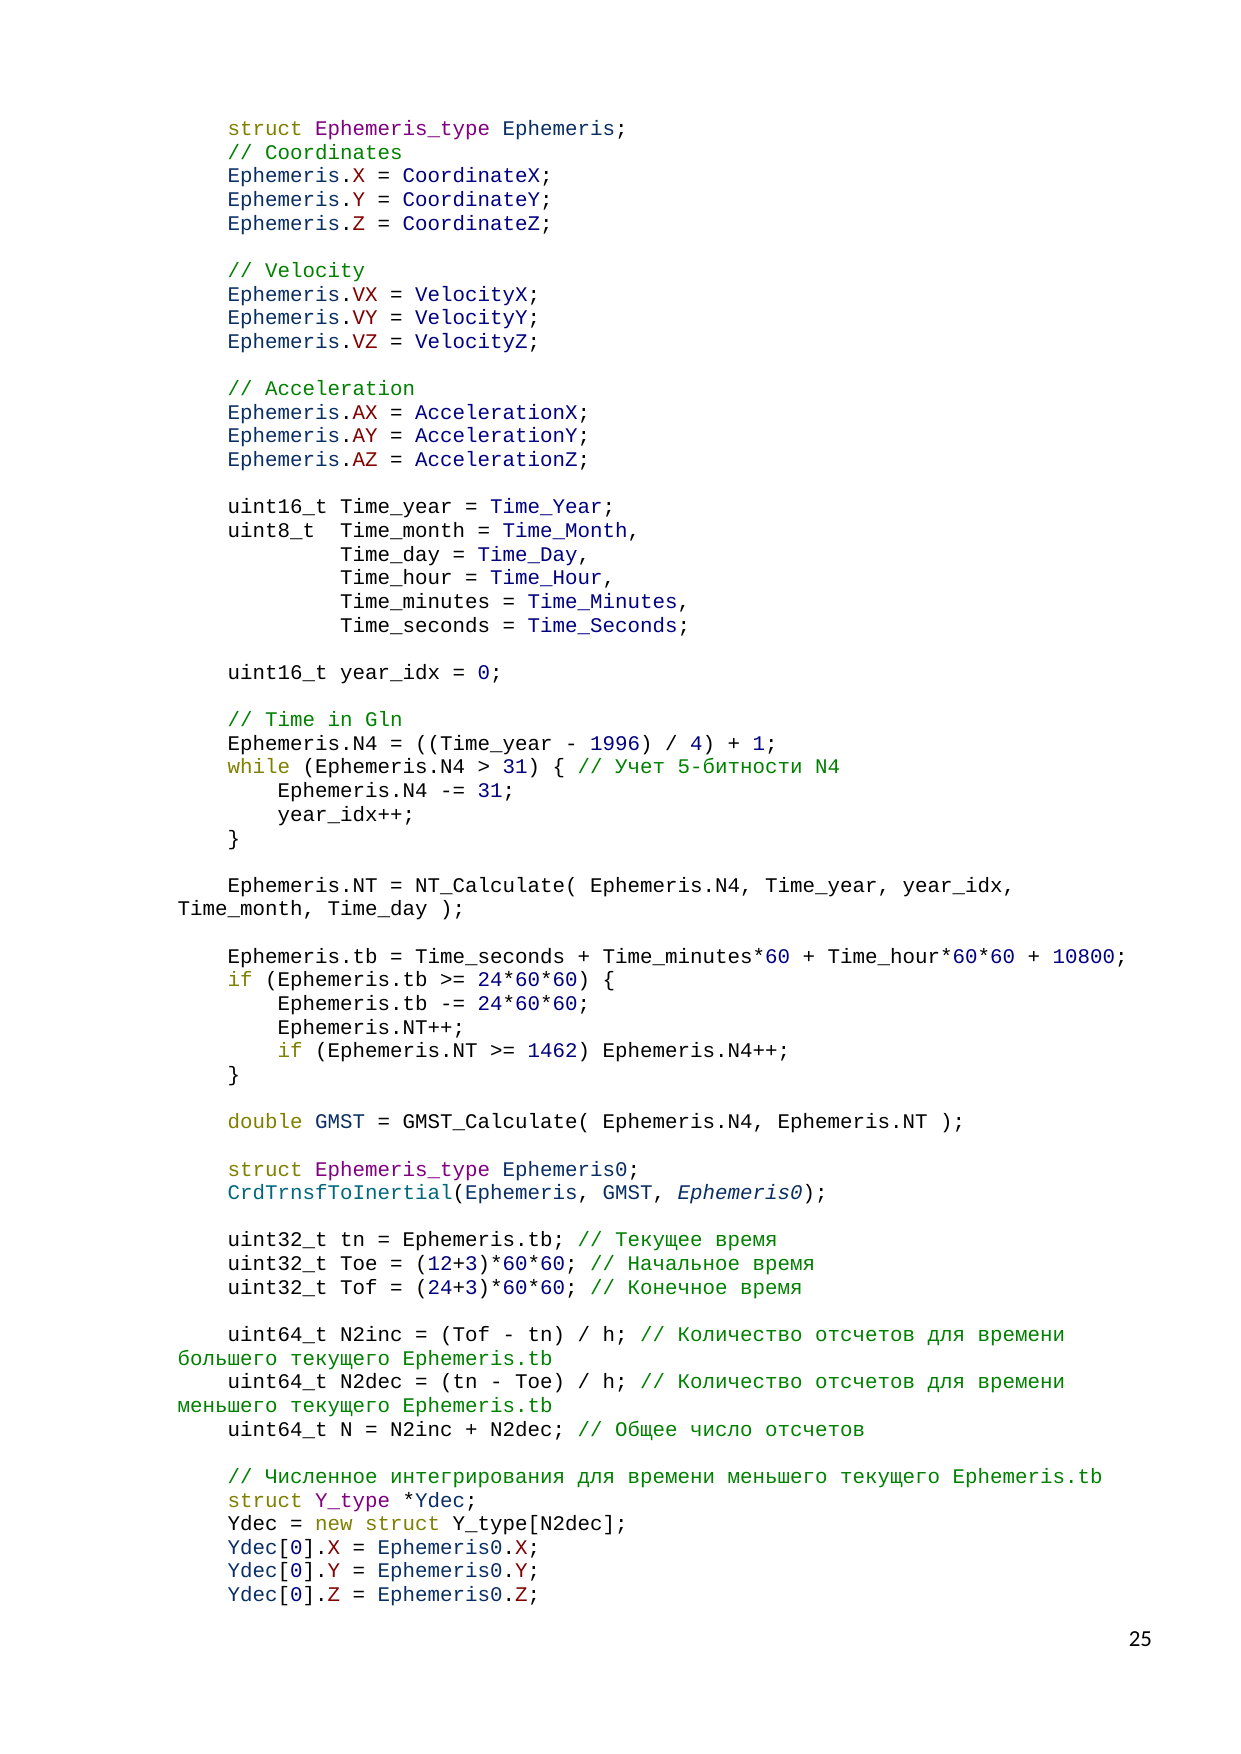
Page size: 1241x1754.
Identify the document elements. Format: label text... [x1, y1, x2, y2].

text Ephemeris.VY = VelocityY; [177, 307, 1152, 331]
text Ephemeris.tb = Time_seconds + Time_minutes*60 + Time_hour*60*60 + 10800; [177, 946, 1152, 969]
text uint32_t tn = Ephemeris.tb; // Текущее время [177, 1229, 1152, 1253]
text Ephemeris.VX = VelocityX; [177, 284, 1152, 307]
text Ydec = new struct Y_type[N2dec]; [177, 1513, 1152, 1537]
text if (Ephemeris.NT >= 1462) Ephemeris.N4++; [177, 1040, 1152, 1064]
text uint32_t Toe = (12+3)*60*60; // Начальное время [177, 1253, 1152, 1277]
text Ephemeris.Z = CoordinateZ; [177, 213, 1152, 236]
text struct Y_type *Ydec; [177, 1489, 1152, 1513]
text uint64_t N = N2inc + N2dec; // Общее число отсчетов [177, 1419, 1152, 1442]
text uint16_t year_idx = 0; [177, 662, 1152, 686]
text Ydec[0].Y = Ephemeris0.Y; [177, 1561, 1152, 1584]
text Time_minutes = Time_Minutes, [177, 591, 1152, 615]
text Ephemeris.N4 -= 31; [177, 780, 1152, 804]
text struct Ephemeris_type Ephemeris; [177, 118, 1152, 142]
text CrdTrnsfToInertial(Ephemeris, GMST, Ephemeris0); [177, 1182, 1152, 1206]
text // Time in Gln [177, 709, 1152, 733]
text struct Ephemeris_type Ephemeris0; [177, 1158, 1152, 1182]
text } [177, 827, 1152, 851]
text Time_seconds = Time_Seconds; [177, 615, 1152, 638]
text // Численное интегрирования для времени меньшего текущего Ephemeris.tb [177, 1466, 1152, 1489]
text Ephemeris.N4 = ((Time_year - 1996) / 4) + 1; [177, 733, 1152, 757]
text uint64_t N2dec = (tn - Toe) / h; // Количество отcчетов для времени меньшего текущего Ephemeris.tb [177, 1371, 1152, 1419]
text Ephemeris.AX = AccelerationX; [177, 402, 1152, 426]
text Ephemeris.NT = NT_Calculate( Ephemeris.N4, Time_year, year_idx, Time_month, Time_day ); [177, 875, 1152, 922]
text // Velocity [177, 260, 1152, 284]
text } [177, 1064, 1152, 1088]
text Ephemeris.X = CoordinateX; [177, 165, 1152, 189]
text Ephemeris.AY = AccelerationY; [177, 426, 1152, 449]
text Ephemeris.NT++; [177, 1017, 1152, 1040]
text Ephemeris.VZ = VelocityZ; [177, 331, 1152, 354]
text uint32_t Tof = (24+3)*60*60; // Конечное время [177, 1277, 1152, 1300]
text while (Ephemeris.N4 > 31) { // Учет 5-битности N4 [177, 757, 1152, 780]
text uint64_t N2inc = (Tof - tn) / h; // Количество отcчетов для времени большего текущего Ephemeris.tb [177, 1324, 1152, 1371]
text Time_hour = Time_Hour, [177, 567, 1152, 591]
text Ydec[0].Z = Ephemeris0.Z; [177, 1584, 1152, 1608]
text Ephemeris.AZ = AccelerationZ; [177, 449, 1152, 473]
text year_idx++; [177, 804, 1152, 827]
text double GMST = GMST_Calculate( Ephemeris.N4, Ephemeris.NT ); [177, 1111, 1152, 1135]
text // Coordinates [177, 142, 1152, 165]
text Ephemeris.tb -= 24*60*60; [177, 993, 1152, 1017]
text // Acceleration [177, 378, 1152, 402]
text uint16_t Time_year = Time_Year; [177, 496, 1152, 520]
text Time_day = Time_Day, [177, 544, 1152, 567]
text uint8_t Time_month = Time_Month, [177, 520, 1152, 544]
text Ydec[0].X = Ephemeris0.X; [177, 1537, 1152, 1561]
text Ephemeris.Y = CoordinateY; [177, 189, 1152, 213]
text if (Ephemeris.tb >= 24*60*60) { [177, 969, 1152, 993]
